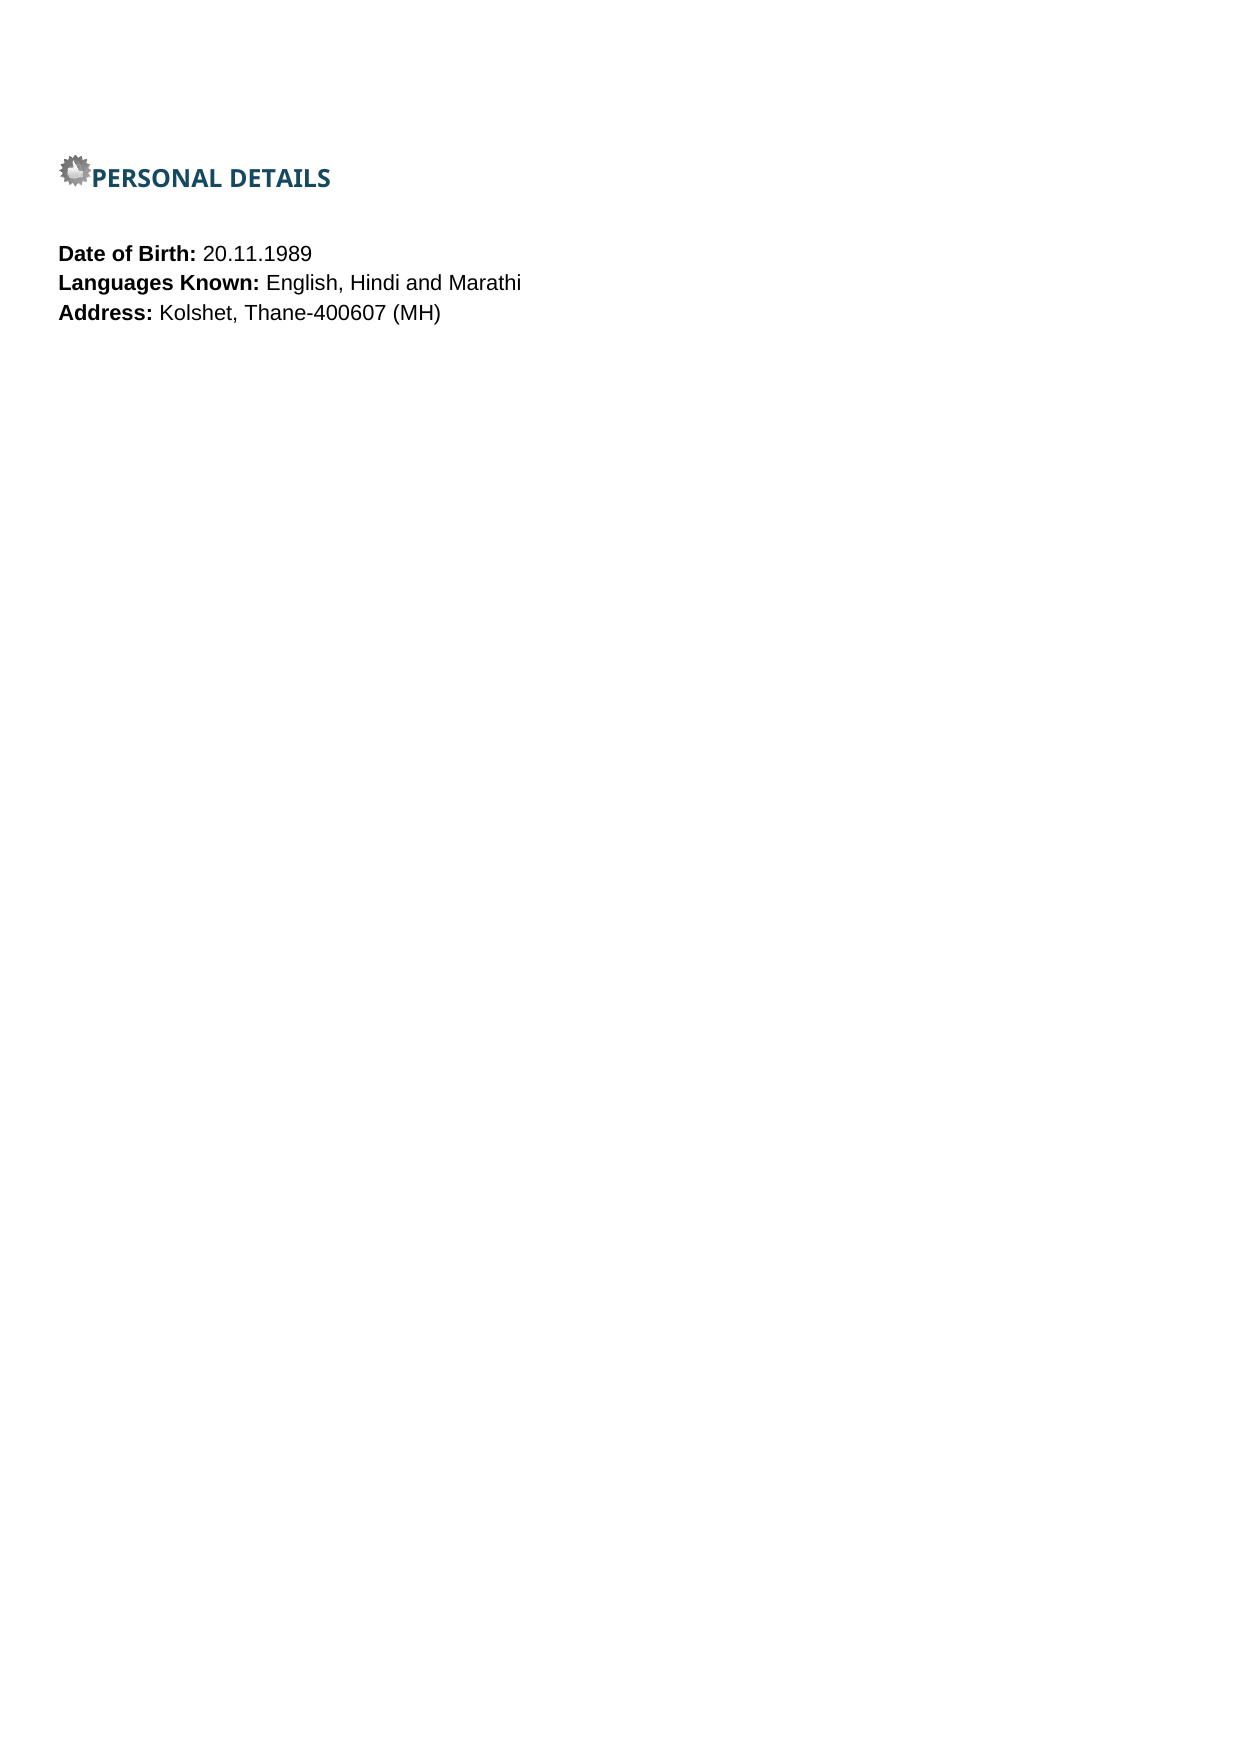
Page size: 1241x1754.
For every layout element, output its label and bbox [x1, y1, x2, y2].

picture [58, 155, 92, 187]
table_cell [47, 38, 1198, 358]
